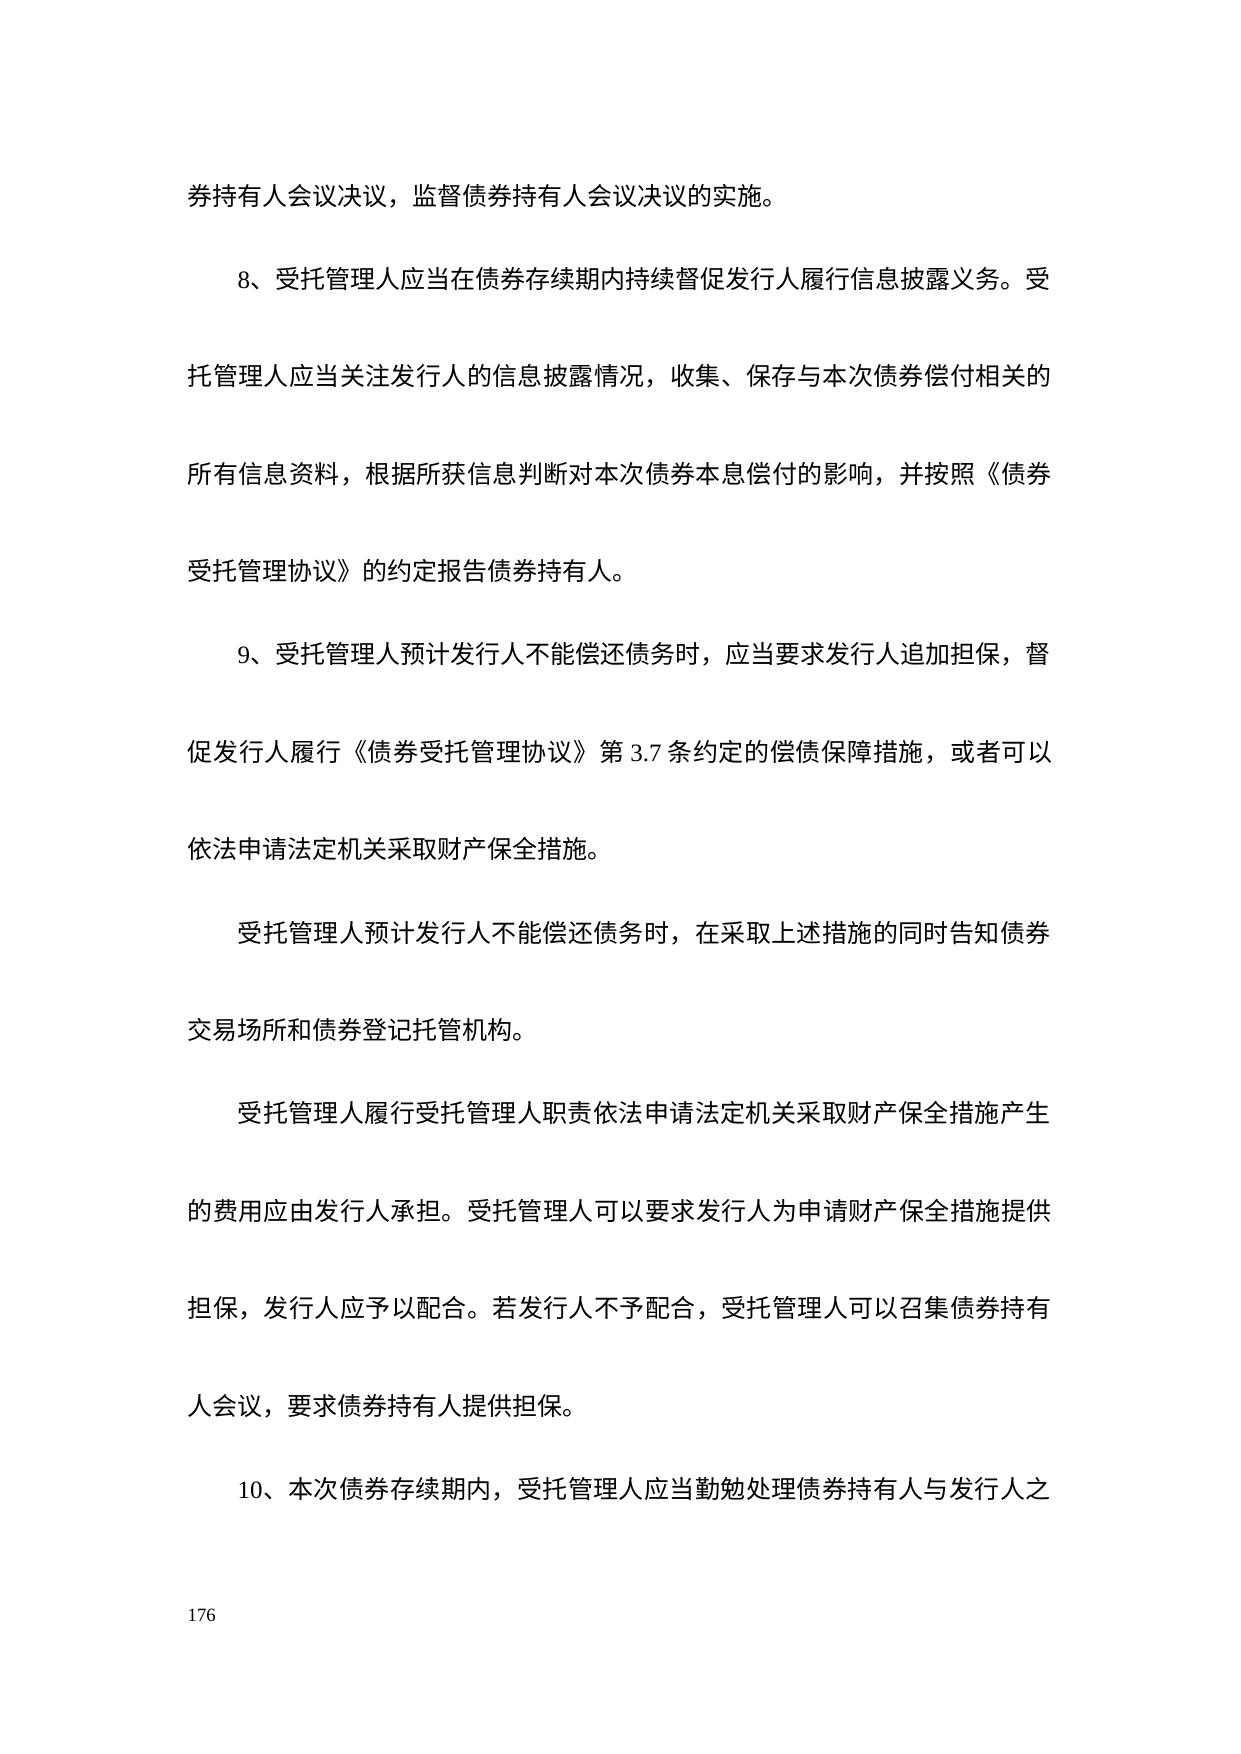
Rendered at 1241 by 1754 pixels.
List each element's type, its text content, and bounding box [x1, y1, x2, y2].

text 8、受托管理人应当在债券存续期内持续督促发行人履行信息披露义务。受托管理人应当关注发行人的信息披露情况，收集、保存与本次债券偿付相关的所有信息资料，根据所获信息判断对本次债券本息偿付的影响，并按照《债券受托管理协议》的约定报告债券持有人。 [187, 245, 1053, 602]
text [187, 1455, 1053, 1520]
text 9、受托管理人预计发行人不能偿还债务时，应当要求发行人追加担保，督促发行人履行《债券受托管理协议》第3.7条约定的偿债保障措施，或者可以依法申请法定机关采取财产保全措施。 [187, 621, 1053, 881]
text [187, 162, 1053, 227]
text 受托管理人履行受托管理人职责依法申请法定机关采取财产保全措施产生的费用应由发行人承担。受托管理人可以要求发行人为申请财产保全措施提供担保，发行人应予以配合。若发行人不予配合，受托管理人可以召集债券持有人会议，要求债券持有人提供担保。 [187, 1079, 1053, 1437]
text 受托管理人预计发行人不能偿还债务时，在采取上述措施的同时告知债券交易场所和债券登记托管机构。 [187, 899, 1053, 1061]
